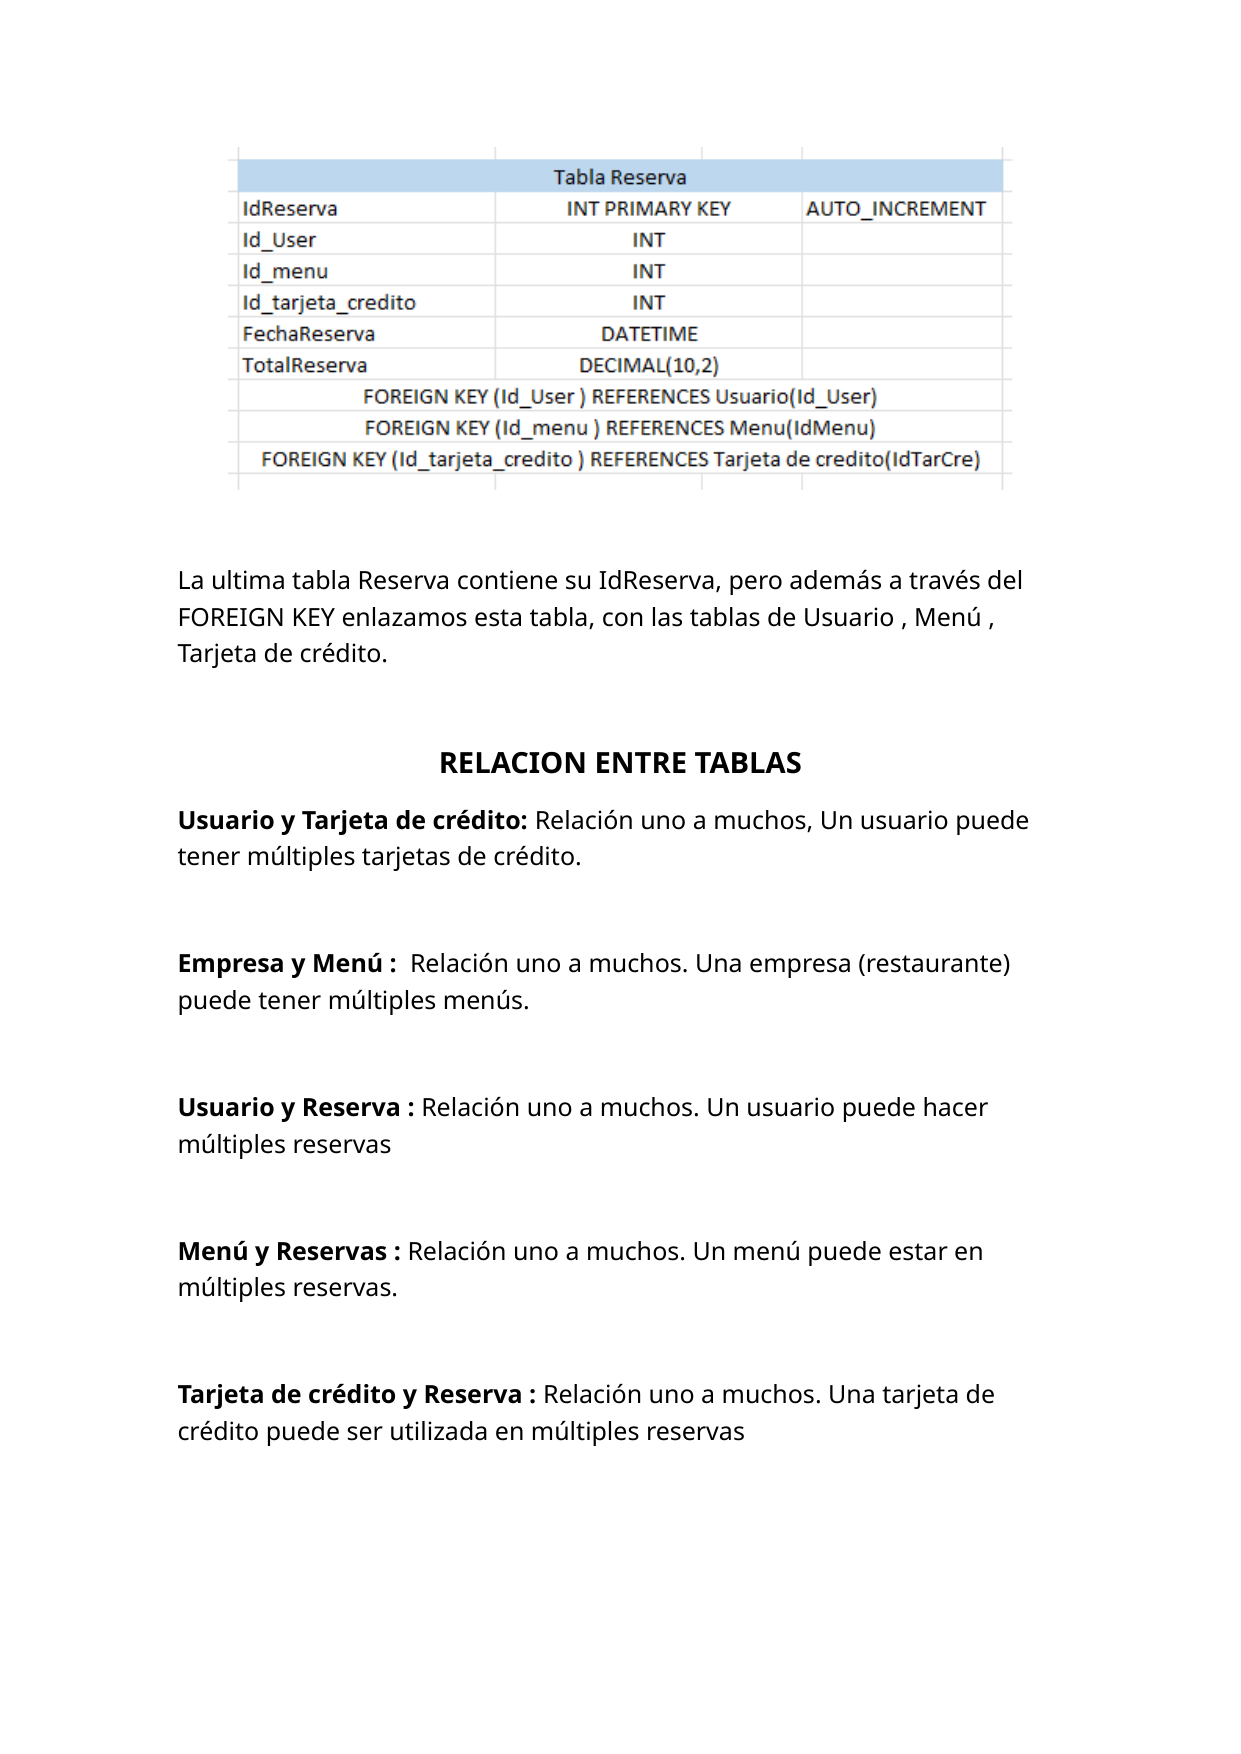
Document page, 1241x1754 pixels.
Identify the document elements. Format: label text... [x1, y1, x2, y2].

text La ultima tabla Reserva contiene su IdReserva, pero además a través del FOREIGN KEY enlazamos esta tabla, con las tablas de Usuario , Menú , Tarjeta de crédito. [177, 562, 1063, 670]
picture [227, 147, 1013, 490]
text Usuario y Reserva : Relación uno a muchos. Un usuario puede hacer múltiples reservas [177, 1089, 1063, 1160]
text Menú y Reservas : Relación uno a muchos. Un menú puede estar en múltiples reservas. [177, 1233, 1063, 1304]
text Tarjeta de crédito y Reserva : Relación uno a muchos. Una tarjeta de crédito puede ser utilizada en múltiples reservas [177, 1377, 1063, 1448]
text Empresa y Menú : Relación uno a muchos. Una empresa (restaurante) puede tener múltiples menús. [177, 946, 1063, 1017]
text Usuario y Tarjeta de crédito: Relación uno a muchos, Un usuario puede tener múltiples tarjetas de crédito. [177, 802, 1063, 873]
text RELACION ENTRE TABLAS [177, 743, 1063, 782]
